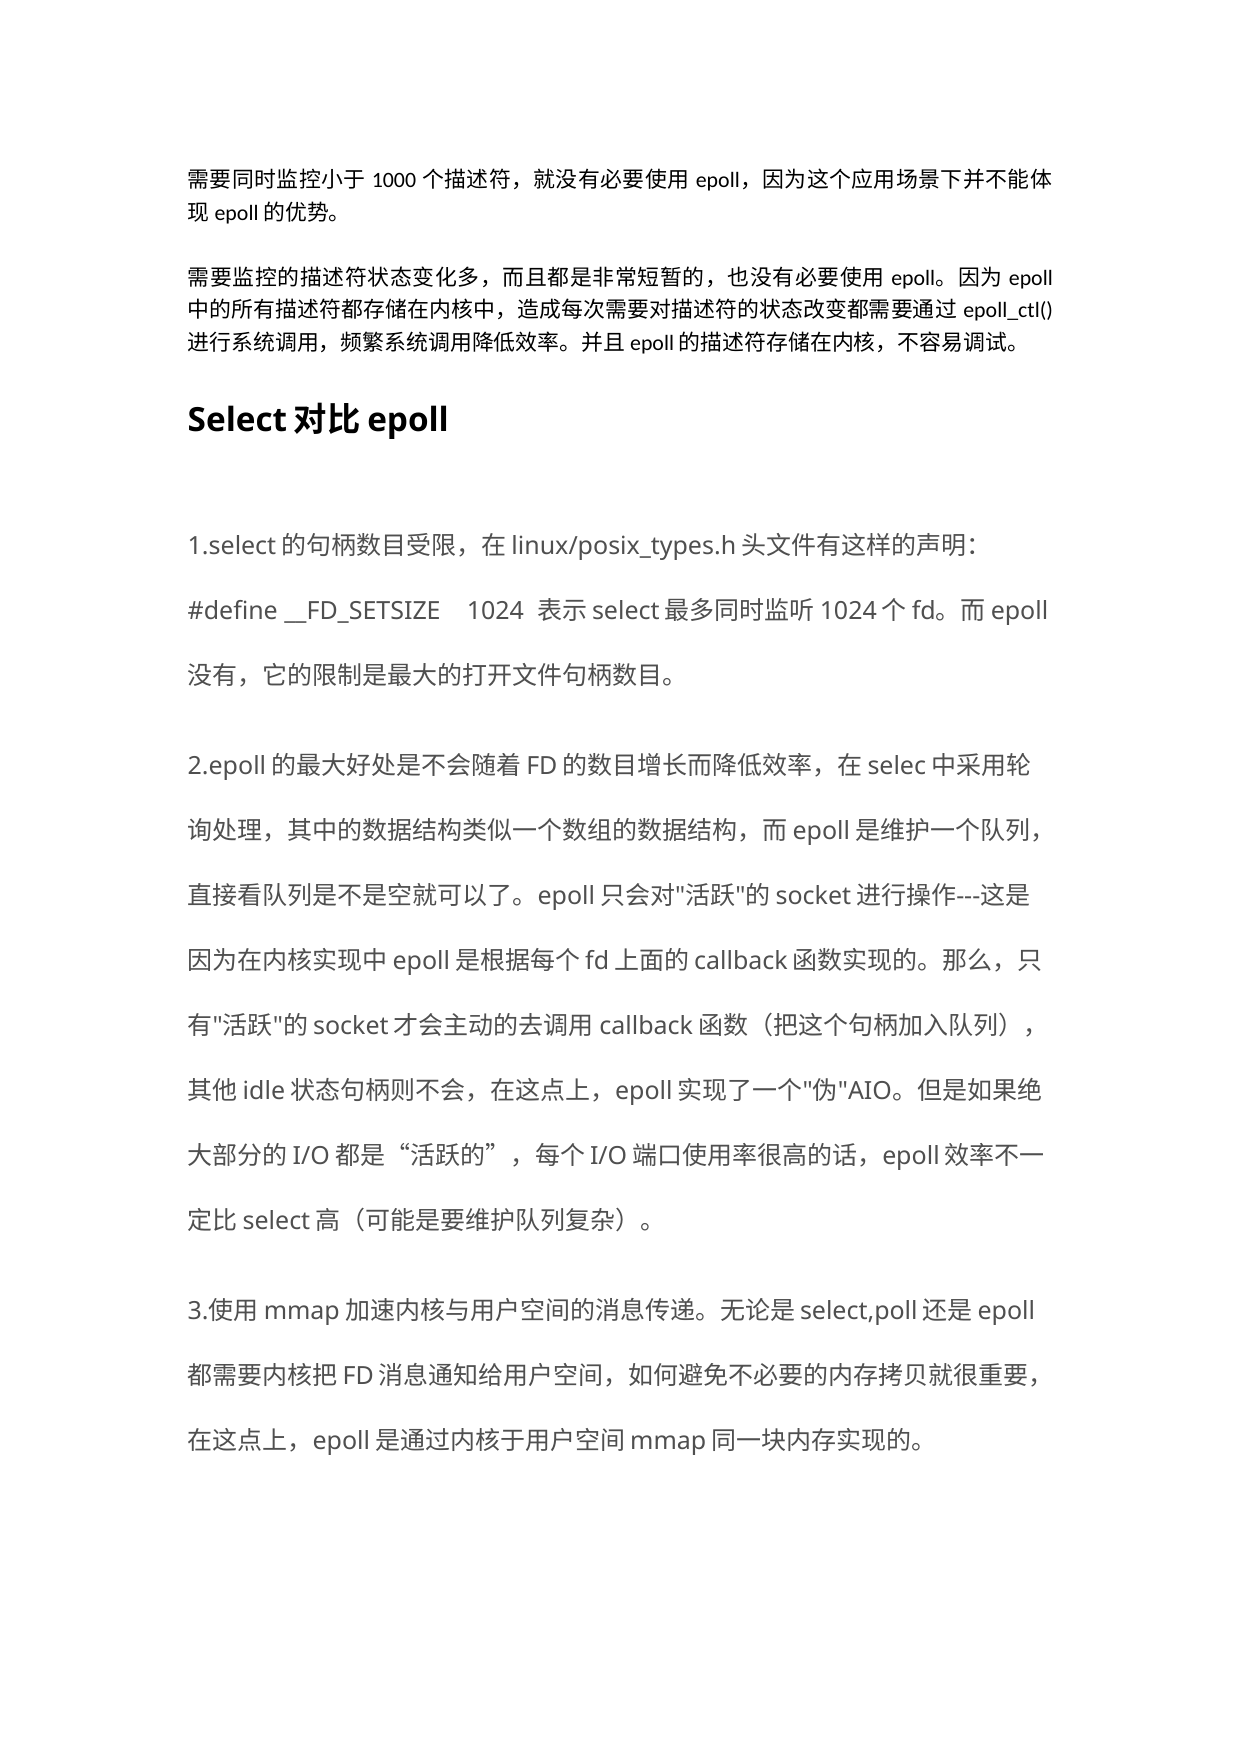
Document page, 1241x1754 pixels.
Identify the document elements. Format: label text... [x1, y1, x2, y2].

text 2.epoll的最大好处是不会随着FD的数目增长而降低效率，在selec中采用轮询处理，其中的数据结构类似一个数组的数据结构，而epoll是维护一个队列，直接看队列是不是空就可以了。epoll只会对"活跃"的socket进行操作---这是因为在内核实现中epoll是根据每个fd上面的callback函数实现的。那么，只有"活跃"的socket才会主动的去调用 callback函数（把这个句柄加入队列），其他idle状态句柄则不会，在这点上，epoll实现了一个"伪"AIO。但是如果绝大部分的I/O都是“活跃的”，每个I/O端口使用率很高的话，epoll效率不一定比select高（可能是要维护队列复杂）。 [187, 731, 1053, 1251]
text 3.使用mmap加速内核与用户空间的消息传递。无论是select,poll还是epoll都需要内核把FD消息通知给用户空间，如何避免不必要的内存拷贝就很重要，在这点上，epoll是通过内核于用户空间mmap同一块内存实现的。 [187, 1276, 1053, 1471]
text 需要同时监控小于 1000 个描述符，就没有必要使用 epoll，因为这个应用场景下并不能体现 epoll 的优势。 [187, 162, 1053, 227]
text 1.select的句柄数目受限，在linux/posix_types.h头文件有这样的声明：#define __FD_SETSIZE 1024 表示select最多同时监听1024个fd。而epoll没有，它的限制是最大的打开文件句柄数目。 [187, 511, 1053, 706]
subtitle Select对比epoll [187, 384, 1053, 449]
text 需要监控的描述符状态变化多，而且都是非常短暂的，也没有必要使用 epoll。因为 epoll 中的所有描述符都存储在内核中，造成每次需要对描述符的状态改变都需要通过 epoll_ctl() 进行系统调用，频繁系统调用降低效率。并且 epoll 的描述符存储在内核，不容易调试。 [187, 259, 1053, 357]
